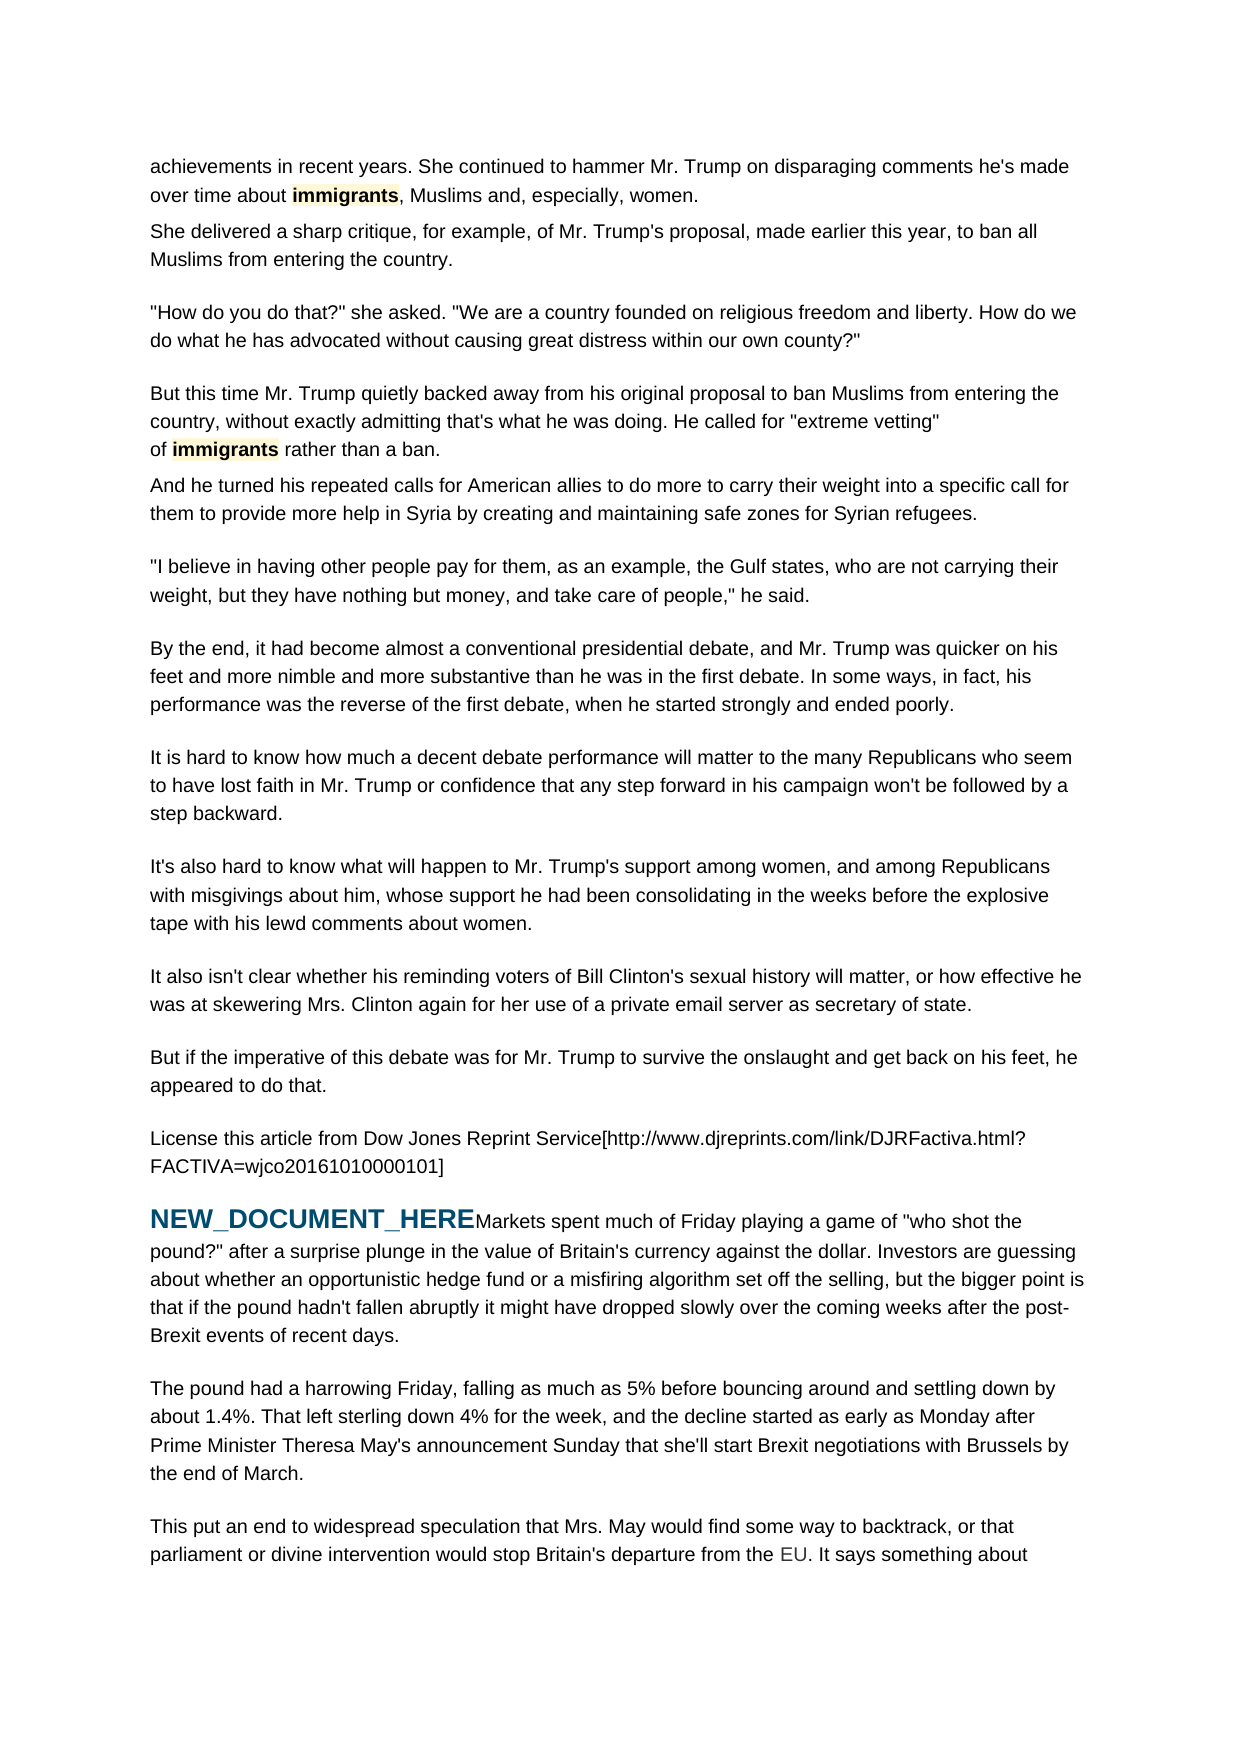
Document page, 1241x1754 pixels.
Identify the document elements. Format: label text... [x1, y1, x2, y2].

text "I believe in having other people pay for them, as an example, the Gulf states, who are not carrying their weight, but they have nothing but money, and take care of people," he said. [150, 550, 1090, 606]
text It's also hard to know what will happen to Mr. Trump's support among women, and among Republicans with misgivings about him, whose support he had been consolidating in the weeks before the explosive tape with his lewd comments about women. [150, 850, 1090, 934]
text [150, 1509, 1090, 1566]
text By the end, it had become almost a conventional presidential debate, and Mr. Trump was quicker on his feet and more nimble and more substantive than he was in the first debate. In some ways, in fact, his performance was the reverse of the first debate, when he started strongly and ended poorly. [150, 631, 1090, 716]
text NEW_DOCUMENT_HEREMarkets spent much of Friday playing a game of "who shot the pound?" after a surprise plunge in the value of Britain's currency against the dollar. Investors are guessing about whether an opportunistic hedge fund or a misfiring algorithm set off the selling, but the bigger point is that if the pound hadn't fallen abruptly it might have dropped slowly over the coming weeks after the post-Brexit events of recent days. [150, 1203, 1090, 1347]
text It also isn't clear whether his reminding voters of Bill Clinton's sexual history will matter, or how effective he was at skewering Mrs. Clinton again for her use of a private email server as secretary of state. [150, 959, 1090, 1016]
text And he turned his repeated calls for American allies to do more to carry their weight into a specific call for them to provide more help in Syria by creating and maintaining safe zones for Syrian refugees. [150, 469, 1090, 525]
text The pound had a harrowing Friday, falling as much as 5% before bouncing around and settling down by about 1.4%. That left sterling down 4% for the week, and the decline started as early as Monday after Prime Minister Theresa May's announcement Sunday that she'll start Brexit negotiations with Brussels by the end of March. [150, 1372, 1090, 1484]
text But this time Mr. Trump quietly backed away from his original proposal to ban Muslims from entering the country, without exactly admitting that's what he was doing. He called for "extreme vetting" of immigrants rather than a ban. [150, 377, 1090, 461]
text She delivered a sharp critique, for example, of Mr. Trump's proposal, made earlier this year, to ban all Muslims from entering the country. [150, 214, 1090, 270]
text It is hard to know how much a decent debate performance will matter to the many Republicans who seem to have lost faith in Mr. Trump or confidence that any step forward in his campaign won't be followed by a step backward. [150, 741, 1090, 825]
text "How do you do that?" she asked. "We are a country founded on religious freedom and liberty. How do we do what he has advocated without causing great distress within our own county?" [150, 295, 1090, 352]
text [150, 150, 1090, 206]
text License this article from Dow Jones Reprint Service[http://www.djreprints.com/link/DJRFactiva.html?FACTIVA=wjco20161010000101] [150, 1122, 1090, 1178]
text But if the imperative of this debate was for Mr. Trump to survive the onslaught and get back on his feet, he appeared to do that. [150, 1041, 1090, 1097]
